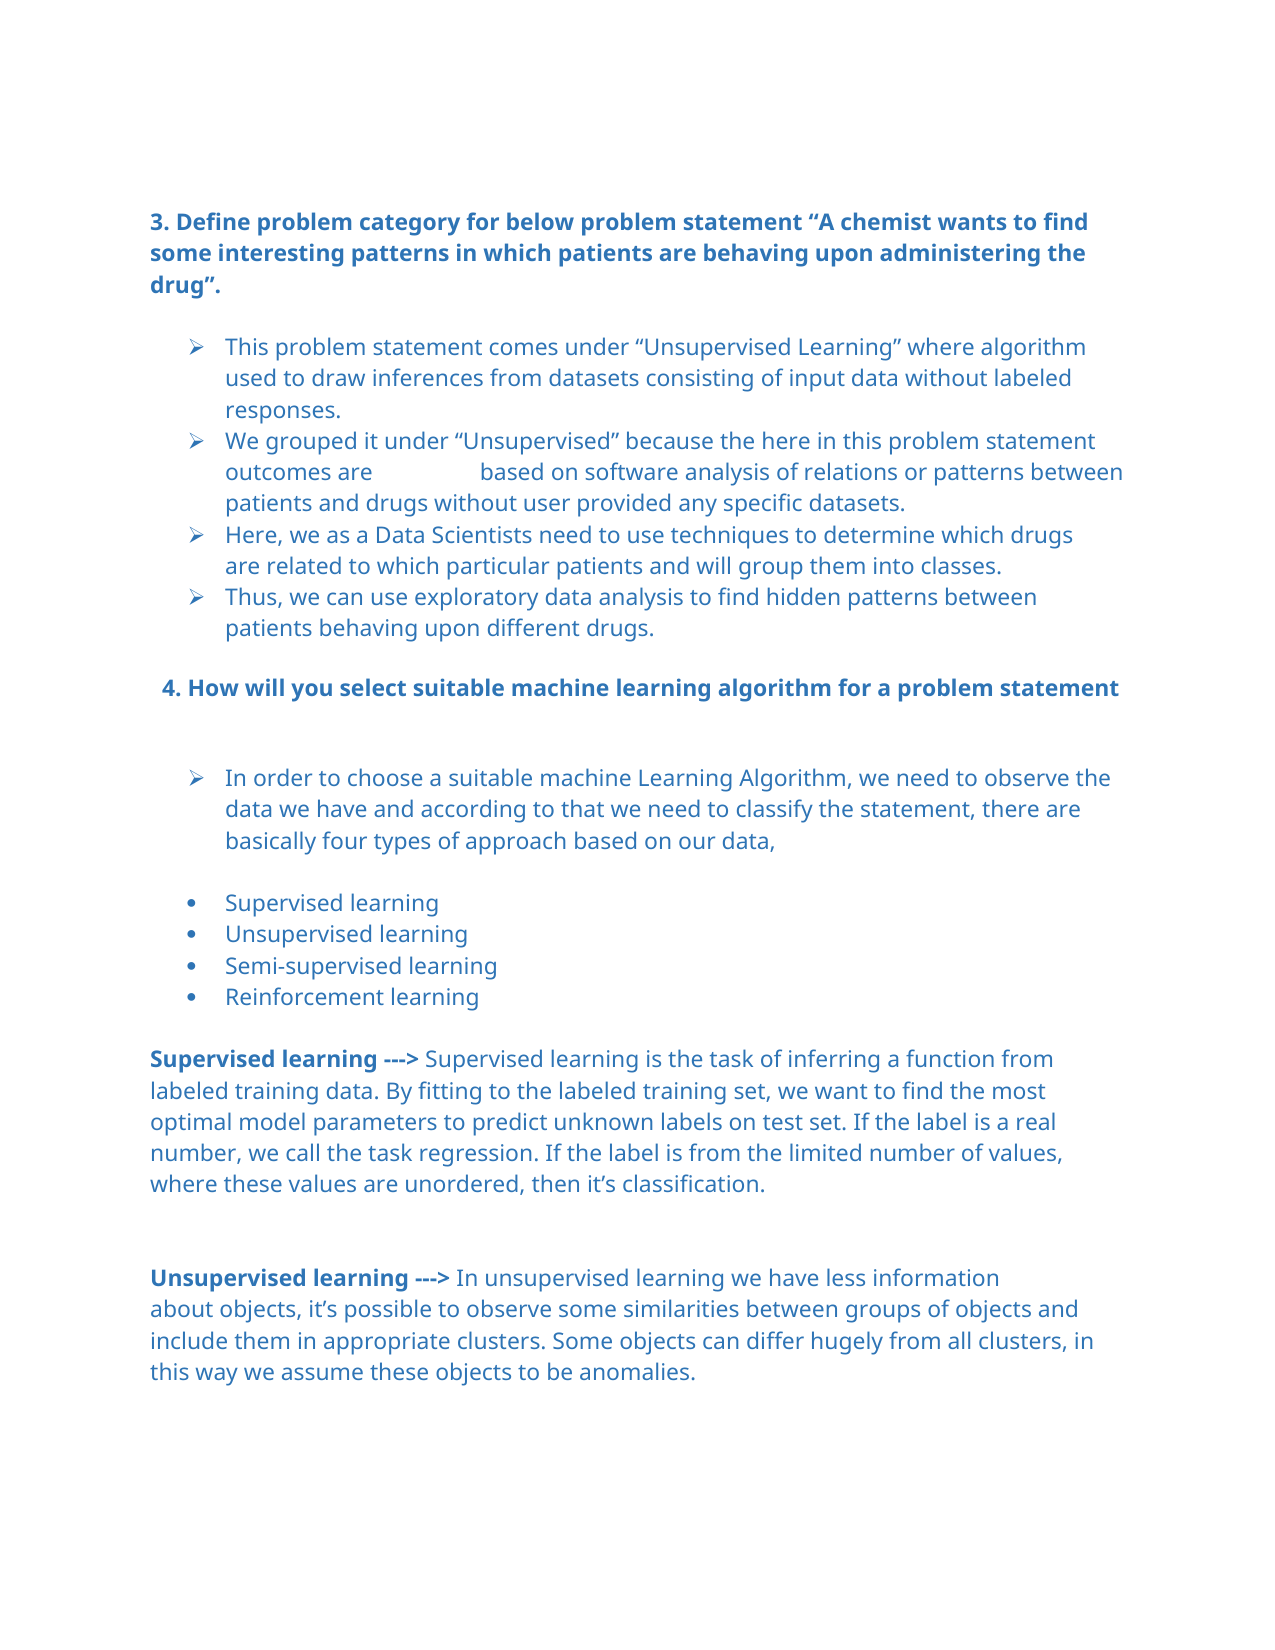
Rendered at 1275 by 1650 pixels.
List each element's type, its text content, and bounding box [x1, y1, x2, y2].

list Semi-supervised learning [187, 949, 1125, 981]
text 3. Define problem category for below problem statement “A chemist wants to find some interesting patterns in which patients are behaving upon administering the drug”. [150, 206, 1125, 300]
list Reinforcement learning [187, 981, 1125, 1012]
list In order to choose a suitable machine Learning Algorithm, we need to observe the data we have and according to that we need to classify the statement, there are basically four types of approach based on our data, [187, 762, 1125, 856]
list Thus, we can use exploratory data analysis to find hidden patterns between patients behaving upon different drugs. [187, 581, 1125, 643]
list This problem statement comes under “Unsupervised Learning” where algorithm used to draw inferences from datasets consisting of input data without labeled responses. [187, 331, 1125, 425]
list Supervised learning [187, 887, 1125, 918]
list We grouped it under “Unsupervised” because the here in this problem statement outcomes are based on software analysis of relations or patterns between patients and drugs without user provided any specific datasets. [187, 425, 1125, 518]
text Supervised learning ---> Supervised learning is the task of inferring a function from labeled training data. By fitting to the labeled training set, we want to find the most optimal model parameters to predict unknown labels on test set. If the label is a real number, we call the task regression. If the label is from the limited number of values, where these values are unordered, then it’s classification. [150, 1043, 1125, 1199]
text 4. How will you select suitable machine learning algorithm for a problem statement [150, 672, 1125, 731]
list Unsupervised learning [187, 918, 1125, 949]
text Unsupervised learning ---> In unsupervised learning we have less information about objects, it’s possible to observe some similarities between groups of objects and include them in appropriate clusters. Some objects can differ hugely from all clusters, in this way we assume these objects to be anomalies. [150, 1262, 1125, 1387]
list Here, we as a Data Scientists need to use techniques to determine which drugs are related to which particular patients and will group them into classes. [187, 518, 1125, 581]
